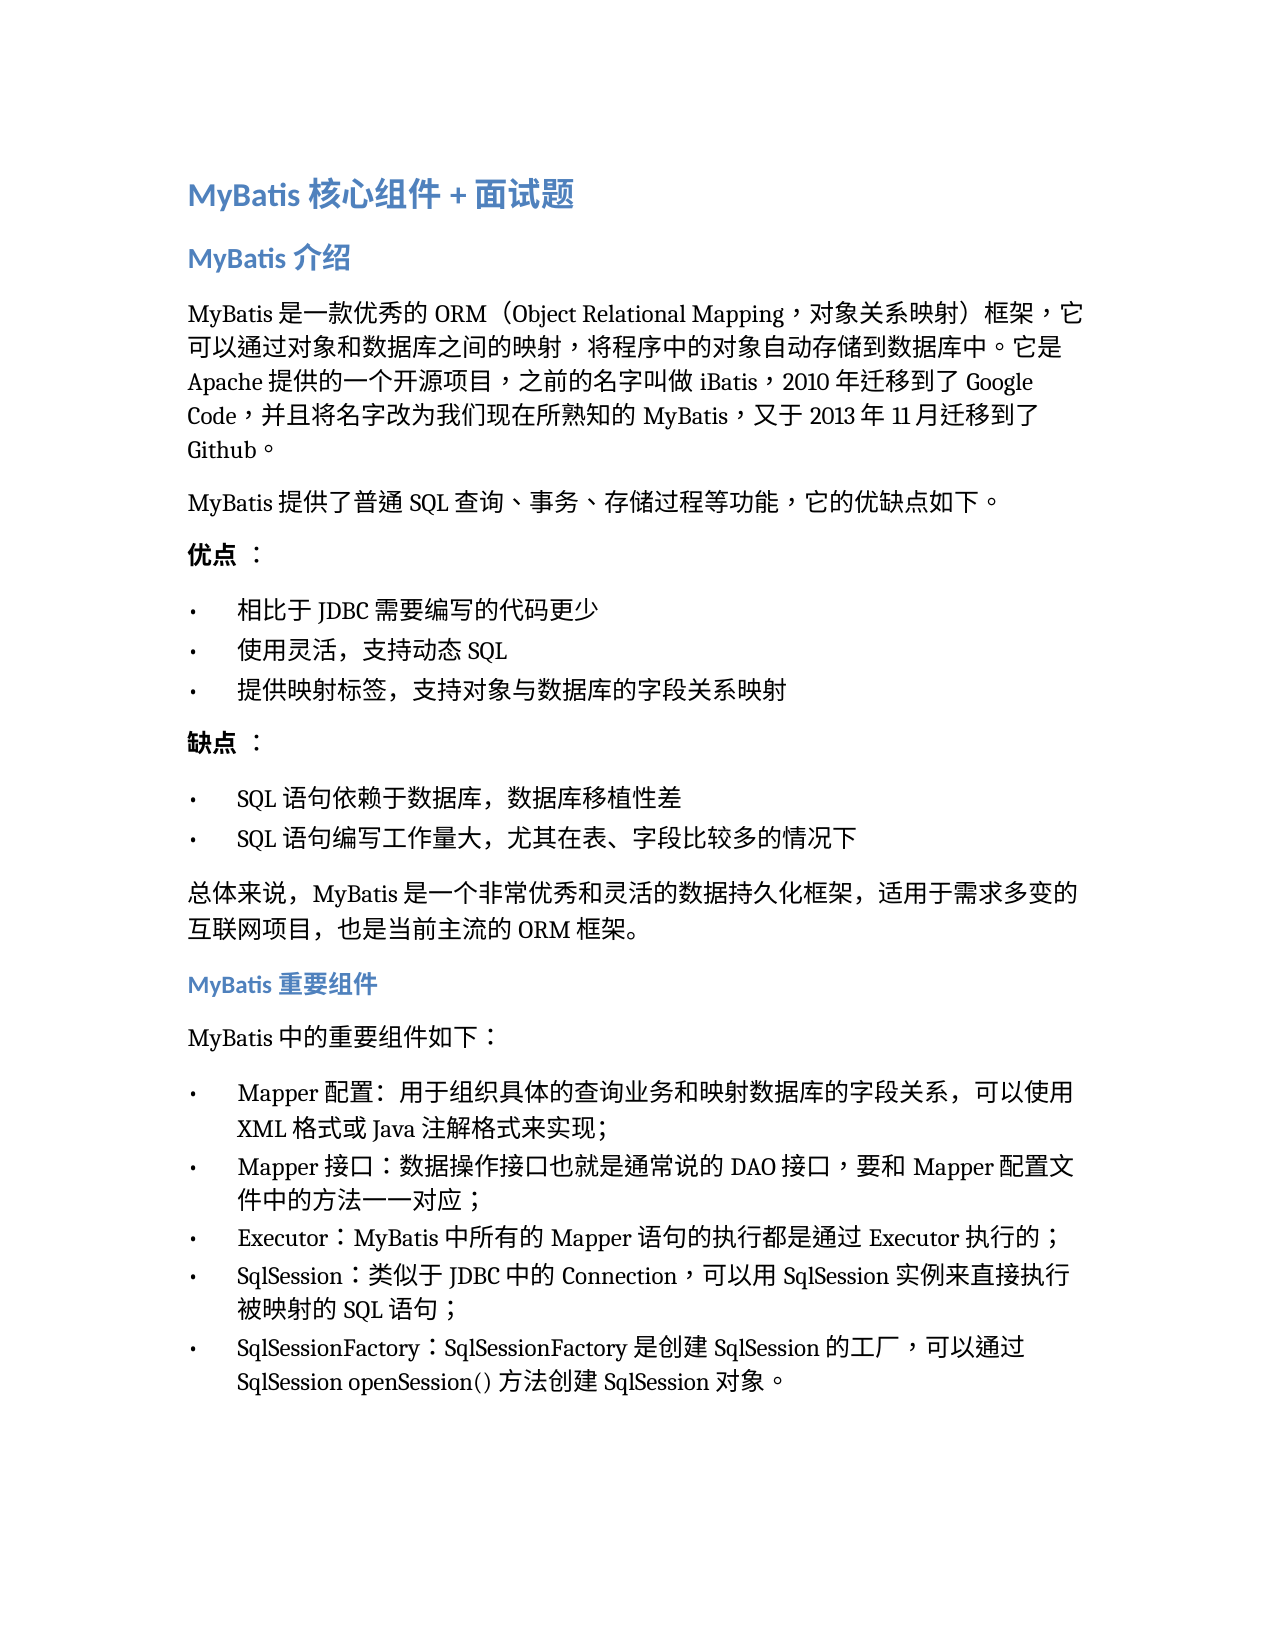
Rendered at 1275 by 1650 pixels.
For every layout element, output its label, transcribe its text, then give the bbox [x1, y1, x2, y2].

list Executor：MyBatis 中所有的 Mapper 语句的执行都是通过 Executor 执行的； [187, 1220, 1087, 1254]
subtitle MyBatis 核心组件 + 面试题 [187, 171, 1087, 216]
list 提供映射标签，支持对象与数据库的字段关系映射 [187, 670, 1087, 706]
list SQL 语句编写工作量大，尤其在表、字段比较多的情况下 [187, 818, 1087, 854]
list Mapper 配置：用于组织具体的查询业务和映射数据库的字段关系，可以使用 XML 格式或 Java 注解格式来实现； [187, 1072, 1087, 1144]
list SqlSessionFactory：SqlSessionFactory 是创建 SqlSession 的工厂，可以通过 SqlSession openSession() 方法创建 SqlSession 对象。 [187, 1330, 1087, 1398]
text MyBatis 是一款优秀的 ORM（Object Relational Mapping，对象关系映射）框架，它可以通过对象和数据库之间的映射，将程序中的对象自动存储到数据库中。它是 Apache 提供的一个开源项目，之前的名字叫做 iBatis，2010 年迁移到了 Google Code，并且将名字改为我们现在所熟知的 MyBatis，又于 2013 年 11 月迁移到了 Github。 [187, 296, 1087, 466]
text MyBatis 中的重要组件如下： [187, 1019, 1087, 1053]
list 相比于 JDBC 需要编写的代码更少 [187, 590, 1087, 626]
text 缺点 ： [187, 725, 1087, 759]
subtitle MyBatis 重要组件 [187, 966, 1087, 1000]
text MyBatis 提供了普通 SQL 查询、事务、存储过程等功能，它的优缺点如下。 [187, 484, 1087, 519]
subtitle MyBatis 介绍 [187, 237, 1087, 277]
list Mapper 接口：数据操作接口也就是通常说的 DAO 接口，要和 Mapper 配置文件中的方法一一对应； [187, 1148, 1087, 1216]
text 总体来说，MyBatis 是一个非常优秀和灵活的数据持久化框架，适用于需求多变的互联网项目，也是当前主流的 ORM 框架。 [187, 873, 1087, 946]
text 优点 ： [187, 537, 1087, 571]
list SQL 语句依赖于数据库，数据库移植性差 [187, 778, 1087, 814]
list 使用灵活，支持动态 SQL [187, 630, 1087, 666]
list SqlSession：类似于 JDBC 中的 Connection，可以用 SqlSession 实例来直接执行被映射的 SQL 语句； [187, 1258, 1087, 1326]
